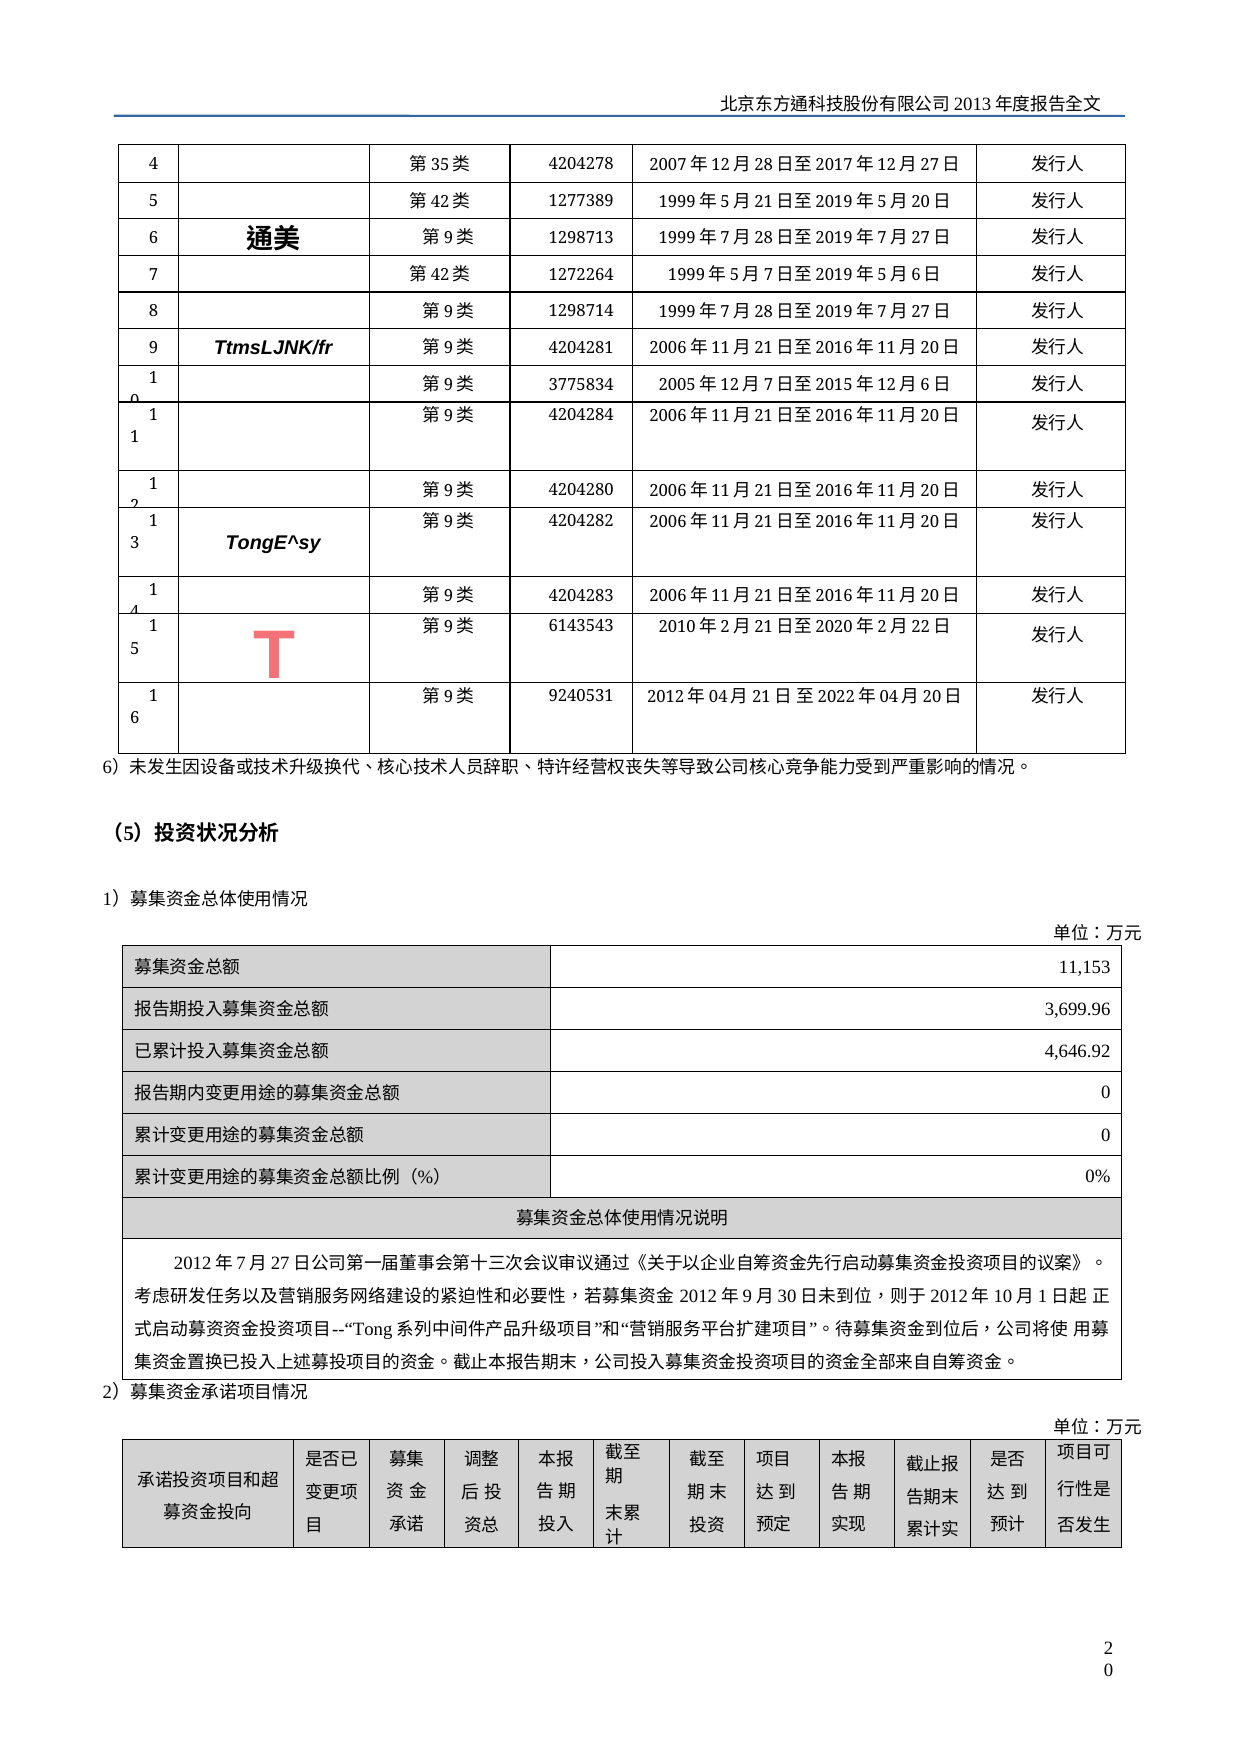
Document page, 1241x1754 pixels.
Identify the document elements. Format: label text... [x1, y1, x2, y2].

table_cell 2012年7月27日公司第一届董事会第十三次会议审议通过《关于以企业自筹资金先行启动募集资金投资项目的议案》。 考虑研发任务以及营销服务网络建设的紧迫性和必要性，若募集资金2012年9月30日未到位，则于2012年10月1日起 正式启动募资资金投资项目--“Tong系列中间件产品升级项目”和“营销服务平台扩建项目”。待募集资金到位后，公司将使 用募集资金置换已投入上述募投项目的资金。截止本报告期末，公司投入募集资金投资项目的资金全部来自自筹资金。 [123, 1239, 1121, 1379]
table_cell 2006年11月21日至2016年11月20日 [633, 329, 976, 365]
table_cell 2006年11月21日至2016年11月20日 [633, 508, 976, 576]
table_cell 报告期内变更用途的募集资金总额 [123, 1072, 550, 1113]
table_cell 已累计投入募集资金总额 [123, 1030, 550, 1071]
table_header [179, 145, 369, 182]
table_header 发行人 [977, 145, 1125, 182]
text 2）募集资金承诺项目情况 [102, 1380, 1142, 1404]
table_cell 9240531 [511, 683, 632, 753]
table_header 本报告 期投入 金额 [519, 1440, 593, 1547]
table_cell 4204284 [511, 403, 632, 470]
table_cell 报告期投入募集资金总额 [123, 988, 550, 1029]
table_cell 2012年04月21日 至2022年04月20日 [633, 683, 976, 753]
table_cell 2006年11月21日至2016年11月20日 [633, 403, 976, 470]
table_cell 募集资金总体使用情况说明 [123, 1198, 1121, 1238]
table_cell 第9类 [370, 329, 509, 365]
text （5）投资状况分析 [102, 818, 1142, 846]
table_cell 1272264 [511, 256, 632, 291]
table_header 4204278 [511, 145, 632, 182]
table_cell 4204280 [511, 471, 632, 507]
table_header 截止报 告期末 累计实 [895, 1440, 970, 1547]
table_cell 第9类 [370, 508, 509, 576]
table_header 是否已 变更项 目（含部 [294, 1440, 369, 1547]
table_cell 9 [119, 329, 178, 365]
table_header 本报告 期实现 的效益 [820, 1440, 894, 1547]
table_cell 发行人 [977, 683, 1125, 753]
table_cell 13 [119, 508, 178, 576]
table_cell [179, 256, 369, 291]
table_cell 1298714 [511, 293, 632, 328]
table_cell [179, 471, 369, 507]
table_cell T [179, 614, 369, 682]
table_cell 第9类 [370, 403, 509, 470]
table_cell 第9类 [370, 577, 509, 613]
text 1）募集资金总体使用情况 [102, 886, 1142, 910]
table_cell [179, 683, 369, 753]
text 单位：万元 [102, 921, 1142, 945]
table_cell 发行人 [977, 403, 1125, 470]
table_cell 3775834 [511, 366, 632, 401]
table_cell 3,699.96 [551, 988, 1121, 1029]
table_cell 2006年11月21日至2016年11月20日 [633, 471, 976, 507]
table_header 2007年12月28日至2017年12月27日 [633, 145, 976, 182]
table_cell [179, 577, 369, 613]
table_cell TtmsLJNK/fr [179, 329, 369, 365]
table_cell 第9类 [370, 471, 509, 507]
table_cell 发行人 [977, 256, 1125, 291]
table_cell 0% [551, 1156, 1121, 1197]
table_cell 第42类 [370, 256, 509, 291]
table_cell 发行人 [977, 577, 1125, 613]
table_cell 5 [119, 183, 178, 218]
table_cell 发行人 [977, 508, 1125, 576]
table_cell 7 [119, 256, 178, 291]
table_header 项目可 行性是 否发生 [1046, 1440, 1121, 1547]
table_cell 2005年12月7日至2015年12月6日 [633, 366, 976, 401]
table_cell 累计变更用途的募集资金总额比例（%） [123, 1156, 550, 1197]
table_cell 第9类 [370, 293, 509, 328]
table_cell 累计变更用途的募集资金总额 [123, 1114, 550, 1155]
table_cell 16 [119, 683, 178, 753]
table_header 11,153 [551, 946, 1121, 987]
table_cell 发行人 [977, 219, 1125, 255]
table_cell 6143543 [511, 614, 632, 682]
table_cell 第9类 [370, 219, 509, 255]
table_header 募集资金总额 [123, 946, 550, 987]
table_cell 1298713 [511, 219, 632, 255]
table_cell 15 [119, 614, 178, 682]
table_cell 发行人 [977, 366, 1125, 401]
table_cell 1999年7月28日至2019年7月27日 [633, 293, 976, 328]
table_header 是否达 到预计 效益 [971, 1440, 1045, 1547]
table_cell 6 [119, 219, 178, 255]
table_cell 12 [119, 471, 178, 507]
table_cell 发行人 [977, 614, 1125, 682]
table_header 承诺投资项目和超 募资金投向 [123, 1440, 293, 1547]
text 单位：万元 [102, 1414, 1142, 1438]
table_cell 发行人 [977, 183, 1125, 218]
table_header 募集资 金承诺 投资总 [370, 1440, 444, 1547]
table_cell 4204282 [511, 508, 632, 576]
table_cell 1999年7月28日至2019年7月27日 [633, 219, 976, 255]
table_header 截至期 末累计 投入金 [594, 1440, 669, 1547]
table_cell 14 [119, 577, 178, 613]
table_cell 发行人 [977, 329, 1125, 365]
table_cell 0 [551, 1072, 1121, 1113]
table_cell 10 [119, 366, 178, 401]
table_cell 第42类 [370, 183, 509, 218]
table_cell [179, 403, 369, 470]
table_cell 8 [119, 293, 178, 328]
table_cell 第9类 [370, 683, 509, 753]
table_cell 第9类 [370, 614, 509, 682]
table_cell 第9类 [370, 366, 509, 401]
table_cell [179, 366, 369, 401]
table_cell 2006年11月21日至2016年11月20日 [633, 577, 976, 613]
table_cell 0 [551, 1114, 1121, 1155]
table_cell 通美 [179, 219, 369, 255]
table_header 调整后 投资总 额⑴ [445, 1440, 518, 1547]
table_header 截至期 末投资 进度 [670, 1440, 744, 1547]
table_cell 1277389 [511, 183, 632, 218]
table_cell TongE^sy [179, 508, 369, 576]
text 6）未发生因设备或技术升级换代、核心技术人员辞职、特许经营权丧失等导致公司核心竞争能力受到严重影响的情况。 [102, 754, 1142, 778]
table_header 第35类 [370, 145, 509, 182]
table_cell 1999年5月7日至2019年5月6日 [633, 256, 976, 291]
table_header 4 [119, 145, 178, 182]
table_cell [179, 293, 369, 328]
table_cell 发行人 [977, 471, 1125, 507]
table_cell 4204283 [511, 577, 632, 613]
table_cell 4,646.92 [551, 1030, 1121, 1071]
table_cell [179, 183, 369, 218]
table_cell 发行人 [977, 293, 1125, 328]
table_cell 11 [119, 403, 178, 470]
table_cell 1999年5月21日至2019年5月20日 [633, 183, 976, 218]
table_cell 2010年2月21日至2020年2月22日 [633, 614, 976, 682]
table_header 项目达 到预定 可使用 [745, 1440, 819, 1547]
table_cell 4204281 [511, 329, 632, 365]
